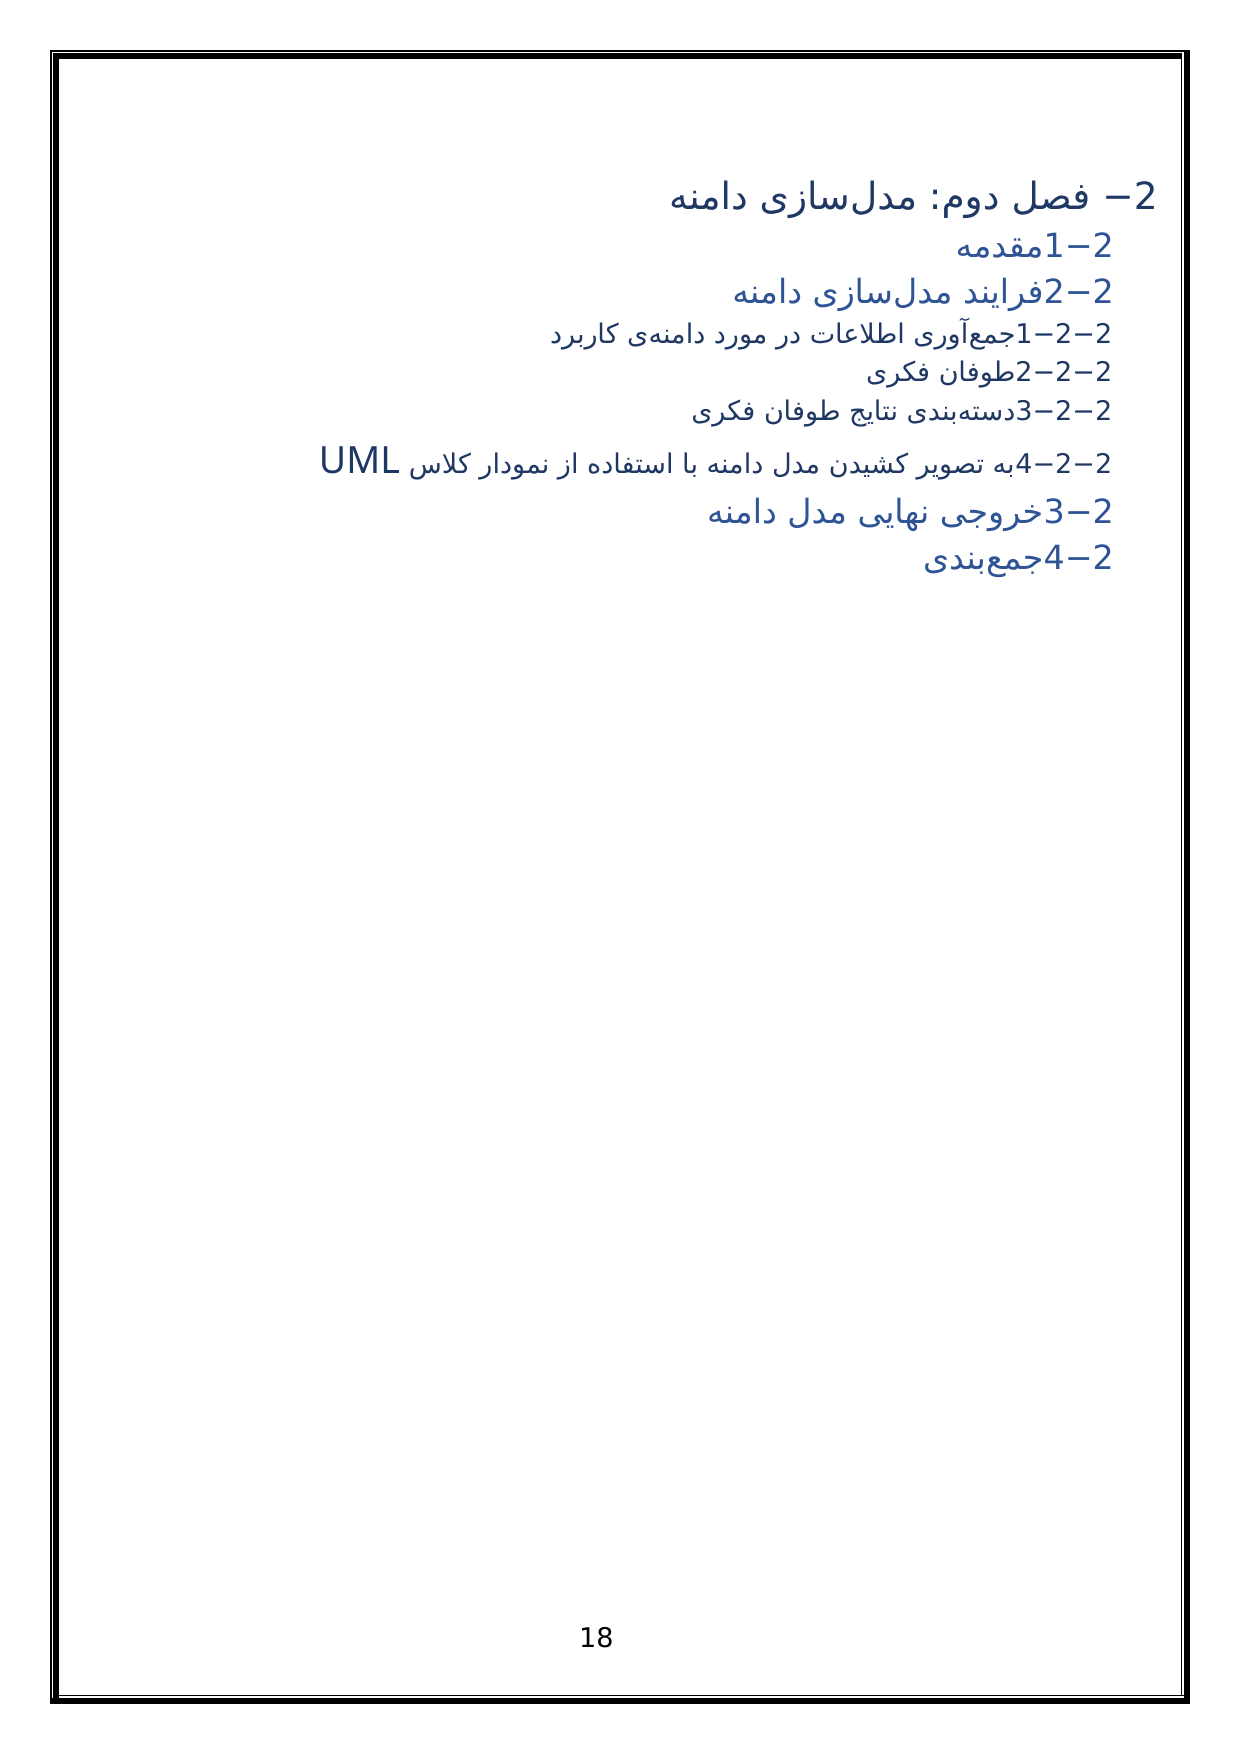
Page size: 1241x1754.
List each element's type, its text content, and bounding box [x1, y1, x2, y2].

subtitle جمع‌آوری اطلاعات در مورد دامنه‌ی کاربرد [147, 318, 1015, 350]
subtitle فصل دوم: مدل‌سازی دامنه [147, 175, 1090, 219]
subtitle طوفان فکری [147, 357, 1015, 388]
subtitle دسته‌بندی نتایج طوفان فکری [147, 395, 1015, 426]
subtitle به تصویر کشیدن مدل دامنه با استفاده از نمودار کلاس UML [147, 433, 1015, 484]
subtitle جمع‌بندی [147, 538, 1043, 577]
subtitle مقدمه [147, 226, 1043, 265]
subtitle فرایند مدل‌سازی دامنه [147, 272, 1043, 311]
subtitle خروجی نهایی مدل دامنه [147, 492, 1043, 531]
